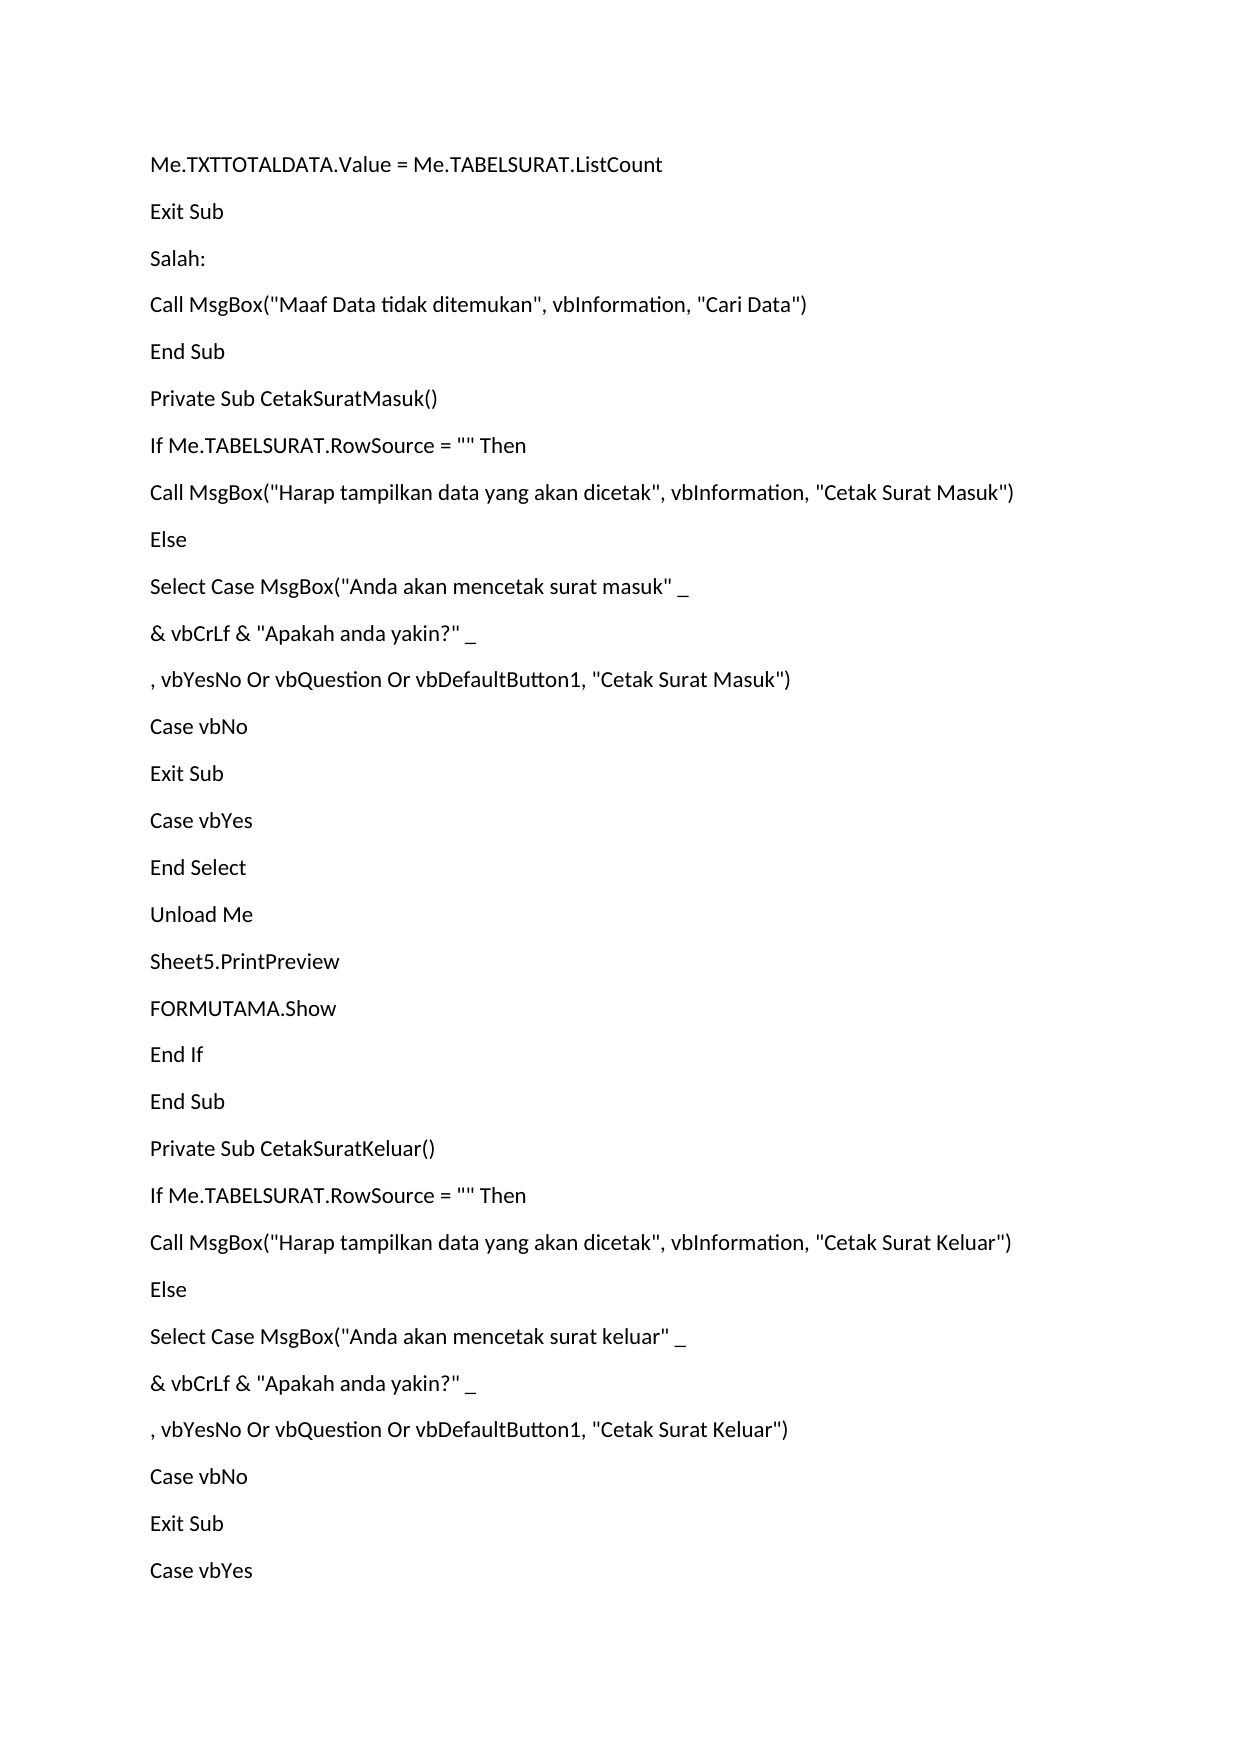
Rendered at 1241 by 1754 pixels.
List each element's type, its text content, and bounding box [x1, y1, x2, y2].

text Call MsgBox("Harap tampilkan data yang akan dicetak", vbInformation, "Cetak Surat Keluar") [150, 1228, 1090, 1256]
text End If [150, 1041, 1090, 1069]
text Me.TXTTOTALDATA.Value = Me.TABELSURAT.ListCount [150, 150, 1090, 178]
text & vbCrLf & "Apakah anda yakin?" _ [150, 1369, 1090, 1397]
text Private Sub CetakSuratMasuk() [150, 384, 1090, 412]
text Unload Me [150, 900, 1090, 928]
text Else [150, 1275, 1090, 1303]
text Case vbNo [150, 712, 1090, 741]
text Case vbYes [150, 806, 1090, 834]
text Select Case MsgBox("Anda akan mencetak surat masuk" _ [150, 572, 1090, 600]
text Case vbYes [150, 1556, 1090, 1584]
text , vbYesNo Or vbQuestion Or vbDefaultButton1, "Cetak Surat Keluar") [150, 1416, 1090, 1444]
text If Me.TABELSURAT.RowSource = "" Then [150, 431, 1090, 459]
text Sheet5.PrintPreview [150, 947, 1090, 975]
text End Select [150, 853, 1090, 881]
text Call MsgBox("Maaf Data tidak ditemukan", vbInformation, "Cari Data") [150, 291, 1090, 319]
text Exit Sub [150, 1509, 1090, 1537]
text Salah: [150, 244, 1090, 272]
text Private Sub CetakSuratKeluar() [150, 1134, 1090, 1162]
text , vbYesNo Or vbQuestion Or vbDefaultButton1, "Cetak Surat Masuk") [150, 666, 1090, 694]
text Else [150, 525, 1090, 553]
text FORMUTAMA.Show [150, 994, 1090, 1022]
text If Me.TABELSURAT.RowSource = "" Then [150, 1181, 1090, 1209]
text End Sub [150, 337, 1090, 366]
text Exit Sub [150, 197, 1090, 225]
text Select Case MsgBox("Anda akan mencetak surat keluar" _ [150, 1322, 1090, 1350]
text & vbCrLf & "Apakah anda yakin?" _ [150, 619, 1090, 647]
text Call MsgBox("Harap tampilkan data yang akan dicetak", vbInformation, "Cetak Surat Masuk") [150, 478, 1090, 506]
text Exit Sub [150, 759, 1090, 787]
text End Sub [150, 1087, 1090, 1116]
text Case vbNo [150, 1462, 1090, 1491]
